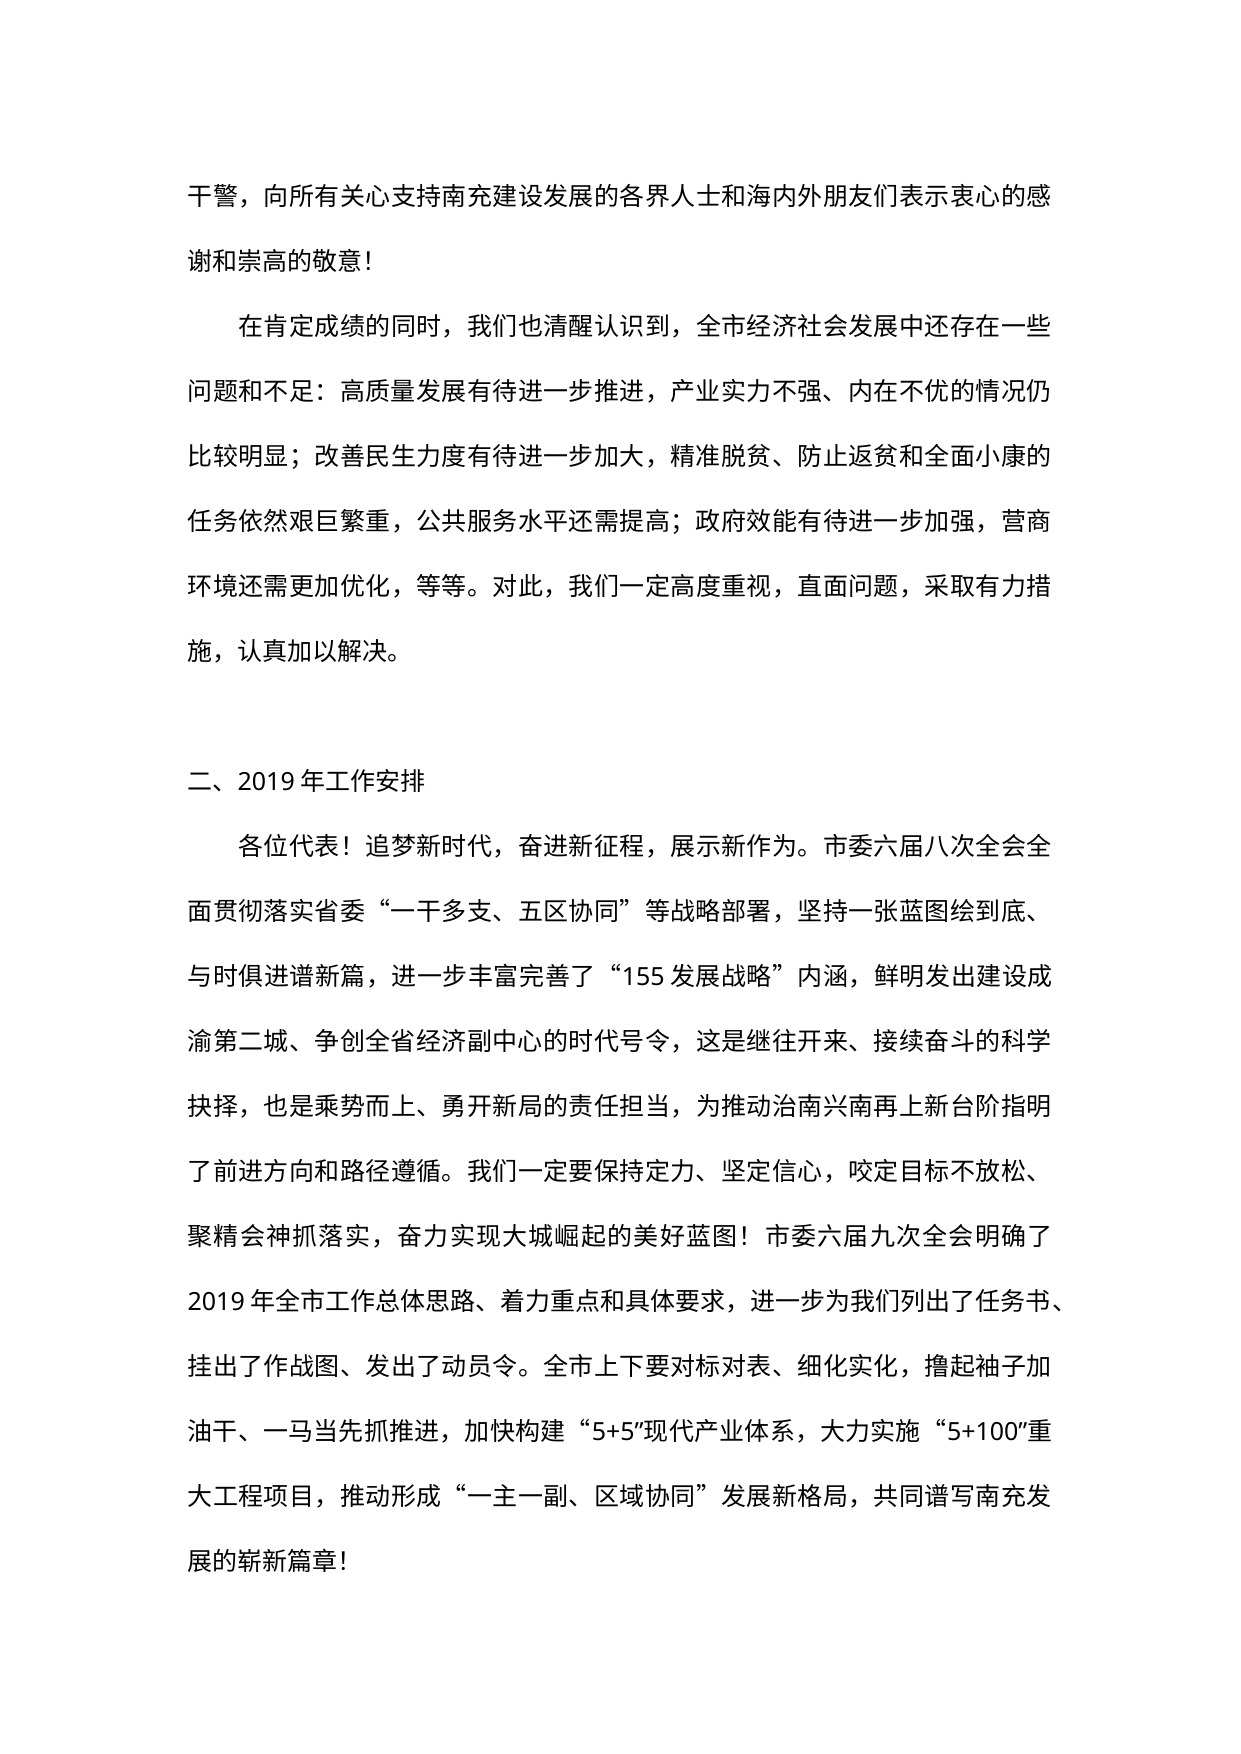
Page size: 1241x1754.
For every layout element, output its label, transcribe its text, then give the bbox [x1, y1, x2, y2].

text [187, 162, 1053, 292]
text 二、2019年工作安排 [187, 747, 1053, 812]
text 各位代表！追梦新时代，奋进新征程，展示新作为。市委六届八次全会全面贯彻落实省委“一干多支、五区协同”等战略部署，坚持一张蓝图绘到底、与时俱进谱新篇，进一步丰富完善了“155发展战略”内涵，鲜明发出建设成渝第二城、争创全省经济副中心的时代号令，这是继往开来、接续奋斗的科学抉择，也是乘势而上、勇开新局的责任担当，为推动治南兴南再上新台阶指明了前进方向和路径遵循。我们一定要保持定力、坚定信心，咬定目标不放松、聚精会神抓落实，奋力实现大城崛起的美好蓝图！市委六届九次全会明确了2019年全市工作总体思路、着力重点和具体要求，进一步为我们列出了任务书、挂出了作战图、发出了动员令。全市上下要对标对表、细化实化，撸起袖子加油干、一马当先抓推进，加快构建“5+5”现代产业体系，大力实施“5+100”重大工程项目，推动形成“一主一副、区域协同”发展新格局，共同谱写南充发展的崭新篇章！ [187, 812, 1053, 1592]
text 在肯定成绩的同时，我们也清醒认识到，全市经济社会发展中还存在一些问题和不足：高质量发展有待进一步推进，产业实力不强、内在不优的情况仍比较明显；改善民生力度有待进一步加大，精准脱贫、防止返贫和全面小康的任务依然艰巨繁重，公共服务水平还需提高；政府效能有待进一步加强，营商环境还需更加优化，等等。对此，我们一定高度重视，直面问题，采取有力措施，认真加以解决。 [187, 292, 1053, 682]
